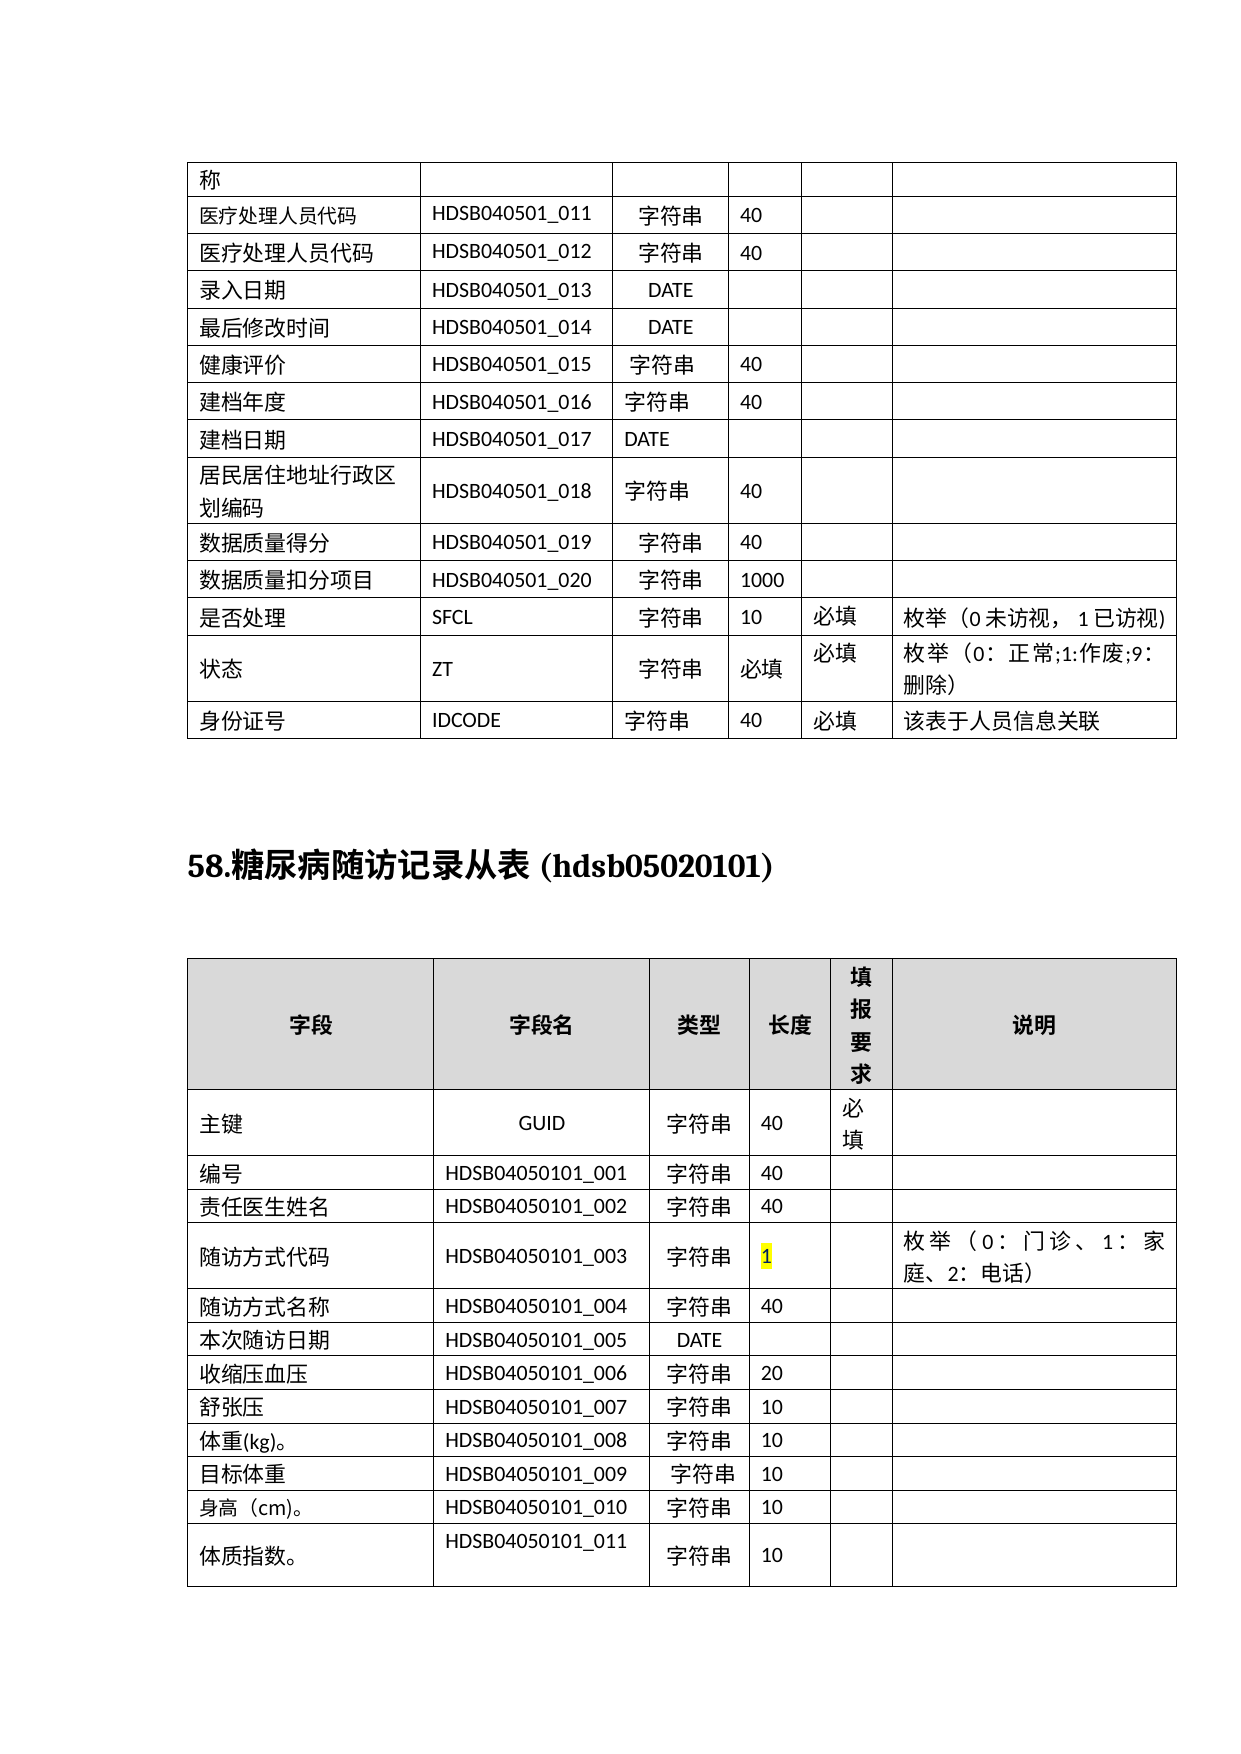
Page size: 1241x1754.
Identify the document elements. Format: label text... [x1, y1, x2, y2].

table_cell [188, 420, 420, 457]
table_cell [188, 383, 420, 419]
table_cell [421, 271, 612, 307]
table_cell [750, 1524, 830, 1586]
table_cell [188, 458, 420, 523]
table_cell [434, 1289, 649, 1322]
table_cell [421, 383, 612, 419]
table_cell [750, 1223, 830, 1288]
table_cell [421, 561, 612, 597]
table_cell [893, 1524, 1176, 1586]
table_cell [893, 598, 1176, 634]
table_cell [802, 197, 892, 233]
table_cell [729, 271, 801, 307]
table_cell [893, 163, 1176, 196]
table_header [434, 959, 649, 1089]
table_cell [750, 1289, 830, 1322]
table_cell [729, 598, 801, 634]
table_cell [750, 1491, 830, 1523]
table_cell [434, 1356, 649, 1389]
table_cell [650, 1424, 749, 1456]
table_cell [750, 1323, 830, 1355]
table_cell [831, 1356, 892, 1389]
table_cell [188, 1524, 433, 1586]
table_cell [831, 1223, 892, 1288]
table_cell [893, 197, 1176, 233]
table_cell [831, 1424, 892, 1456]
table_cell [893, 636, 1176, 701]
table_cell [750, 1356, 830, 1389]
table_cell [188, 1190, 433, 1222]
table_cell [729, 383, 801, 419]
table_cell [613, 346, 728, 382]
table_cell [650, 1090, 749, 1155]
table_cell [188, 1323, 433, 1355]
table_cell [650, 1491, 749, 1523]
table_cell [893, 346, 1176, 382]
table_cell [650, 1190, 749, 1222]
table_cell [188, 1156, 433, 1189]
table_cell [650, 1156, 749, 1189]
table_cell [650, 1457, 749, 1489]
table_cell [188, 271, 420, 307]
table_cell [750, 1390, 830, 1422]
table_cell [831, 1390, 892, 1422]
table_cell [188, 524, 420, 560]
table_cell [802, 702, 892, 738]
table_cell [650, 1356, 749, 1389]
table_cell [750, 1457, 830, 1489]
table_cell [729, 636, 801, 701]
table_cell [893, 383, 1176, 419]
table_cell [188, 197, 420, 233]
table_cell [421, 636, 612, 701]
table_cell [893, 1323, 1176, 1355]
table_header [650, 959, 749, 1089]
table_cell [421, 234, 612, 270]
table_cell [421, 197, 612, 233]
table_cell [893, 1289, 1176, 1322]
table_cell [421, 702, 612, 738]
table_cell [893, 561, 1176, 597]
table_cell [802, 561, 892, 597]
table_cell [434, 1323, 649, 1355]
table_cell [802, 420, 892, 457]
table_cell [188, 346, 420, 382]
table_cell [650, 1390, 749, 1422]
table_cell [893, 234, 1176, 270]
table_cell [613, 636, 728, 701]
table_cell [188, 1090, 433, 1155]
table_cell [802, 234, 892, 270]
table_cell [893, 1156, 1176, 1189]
subtitle 58.糖尿病随访记录从表 (hdsb05020101) [187, 831, 1053, 896]
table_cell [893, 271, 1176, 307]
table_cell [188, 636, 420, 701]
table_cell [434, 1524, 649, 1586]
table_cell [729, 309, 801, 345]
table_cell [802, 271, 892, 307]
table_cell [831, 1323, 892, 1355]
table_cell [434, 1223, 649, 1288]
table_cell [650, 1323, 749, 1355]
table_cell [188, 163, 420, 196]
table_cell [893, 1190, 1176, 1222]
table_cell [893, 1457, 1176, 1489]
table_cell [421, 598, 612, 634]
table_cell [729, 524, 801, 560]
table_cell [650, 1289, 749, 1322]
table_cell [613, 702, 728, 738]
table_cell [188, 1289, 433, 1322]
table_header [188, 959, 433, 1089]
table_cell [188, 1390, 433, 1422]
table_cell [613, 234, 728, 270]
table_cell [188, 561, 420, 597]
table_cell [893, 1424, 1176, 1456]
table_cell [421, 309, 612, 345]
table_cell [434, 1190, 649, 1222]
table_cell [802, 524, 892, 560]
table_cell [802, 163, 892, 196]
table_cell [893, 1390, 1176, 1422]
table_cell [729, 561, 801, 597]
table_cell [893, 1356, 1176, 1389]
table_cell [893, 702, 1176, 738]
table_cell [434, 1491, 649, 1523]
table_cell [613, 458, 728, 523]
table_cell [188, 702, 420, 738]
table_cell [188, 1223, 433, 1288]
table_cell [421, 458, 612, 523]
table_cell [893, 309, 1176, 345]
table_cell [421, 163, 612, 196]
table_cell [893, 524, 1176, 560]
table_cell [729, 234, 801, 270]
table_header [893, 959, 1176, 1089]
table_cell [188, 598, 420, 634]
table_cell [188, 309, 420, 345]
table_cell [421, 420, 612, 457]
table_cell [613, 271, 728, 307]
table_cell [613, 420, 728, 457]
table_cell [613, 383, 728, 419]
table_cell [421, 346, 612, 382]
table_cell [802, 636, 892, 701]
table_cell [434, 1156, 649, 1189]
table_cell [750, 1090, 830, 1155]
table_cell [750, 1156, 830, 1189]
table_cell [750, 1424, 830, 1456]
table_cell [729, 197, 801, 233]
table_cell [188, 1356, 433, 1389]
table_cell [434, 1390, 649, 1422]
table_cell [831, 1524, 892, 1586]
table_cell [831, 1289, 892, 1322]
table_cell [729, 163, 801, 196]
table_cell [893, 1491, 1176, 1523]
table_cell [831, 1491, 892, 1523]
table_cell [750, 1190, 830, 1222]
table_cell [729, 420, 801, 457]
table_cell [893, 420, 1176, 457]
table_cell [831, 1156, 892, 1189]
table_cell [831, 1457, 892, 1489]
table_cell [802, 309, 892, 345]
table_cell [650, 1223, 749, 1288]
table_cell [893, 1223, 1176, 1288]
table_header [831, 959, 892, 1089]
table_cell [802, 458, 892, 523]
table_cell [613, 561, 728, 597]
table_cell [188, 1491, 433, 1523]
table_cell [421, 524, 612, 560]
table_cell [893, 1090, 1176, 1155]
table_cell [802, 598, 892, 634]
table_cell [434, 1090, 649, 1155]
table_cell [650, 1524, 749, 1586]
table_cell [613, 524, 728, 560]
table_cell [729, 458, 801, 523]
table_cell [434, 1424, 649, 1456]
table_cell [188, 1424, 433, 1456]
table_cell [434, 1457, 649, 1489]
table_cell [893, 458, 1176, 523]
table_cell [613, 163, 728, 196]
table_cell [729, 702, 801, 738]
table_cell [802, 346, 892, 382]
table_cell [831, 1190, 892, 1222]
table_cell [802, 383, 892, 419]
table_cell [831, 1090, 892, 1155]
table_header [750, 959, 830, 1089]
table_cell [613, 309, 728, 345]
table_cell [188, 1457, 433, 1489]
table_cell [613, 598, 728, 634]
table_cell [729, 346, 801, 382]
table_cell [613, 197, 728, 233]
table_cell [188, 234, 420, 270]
